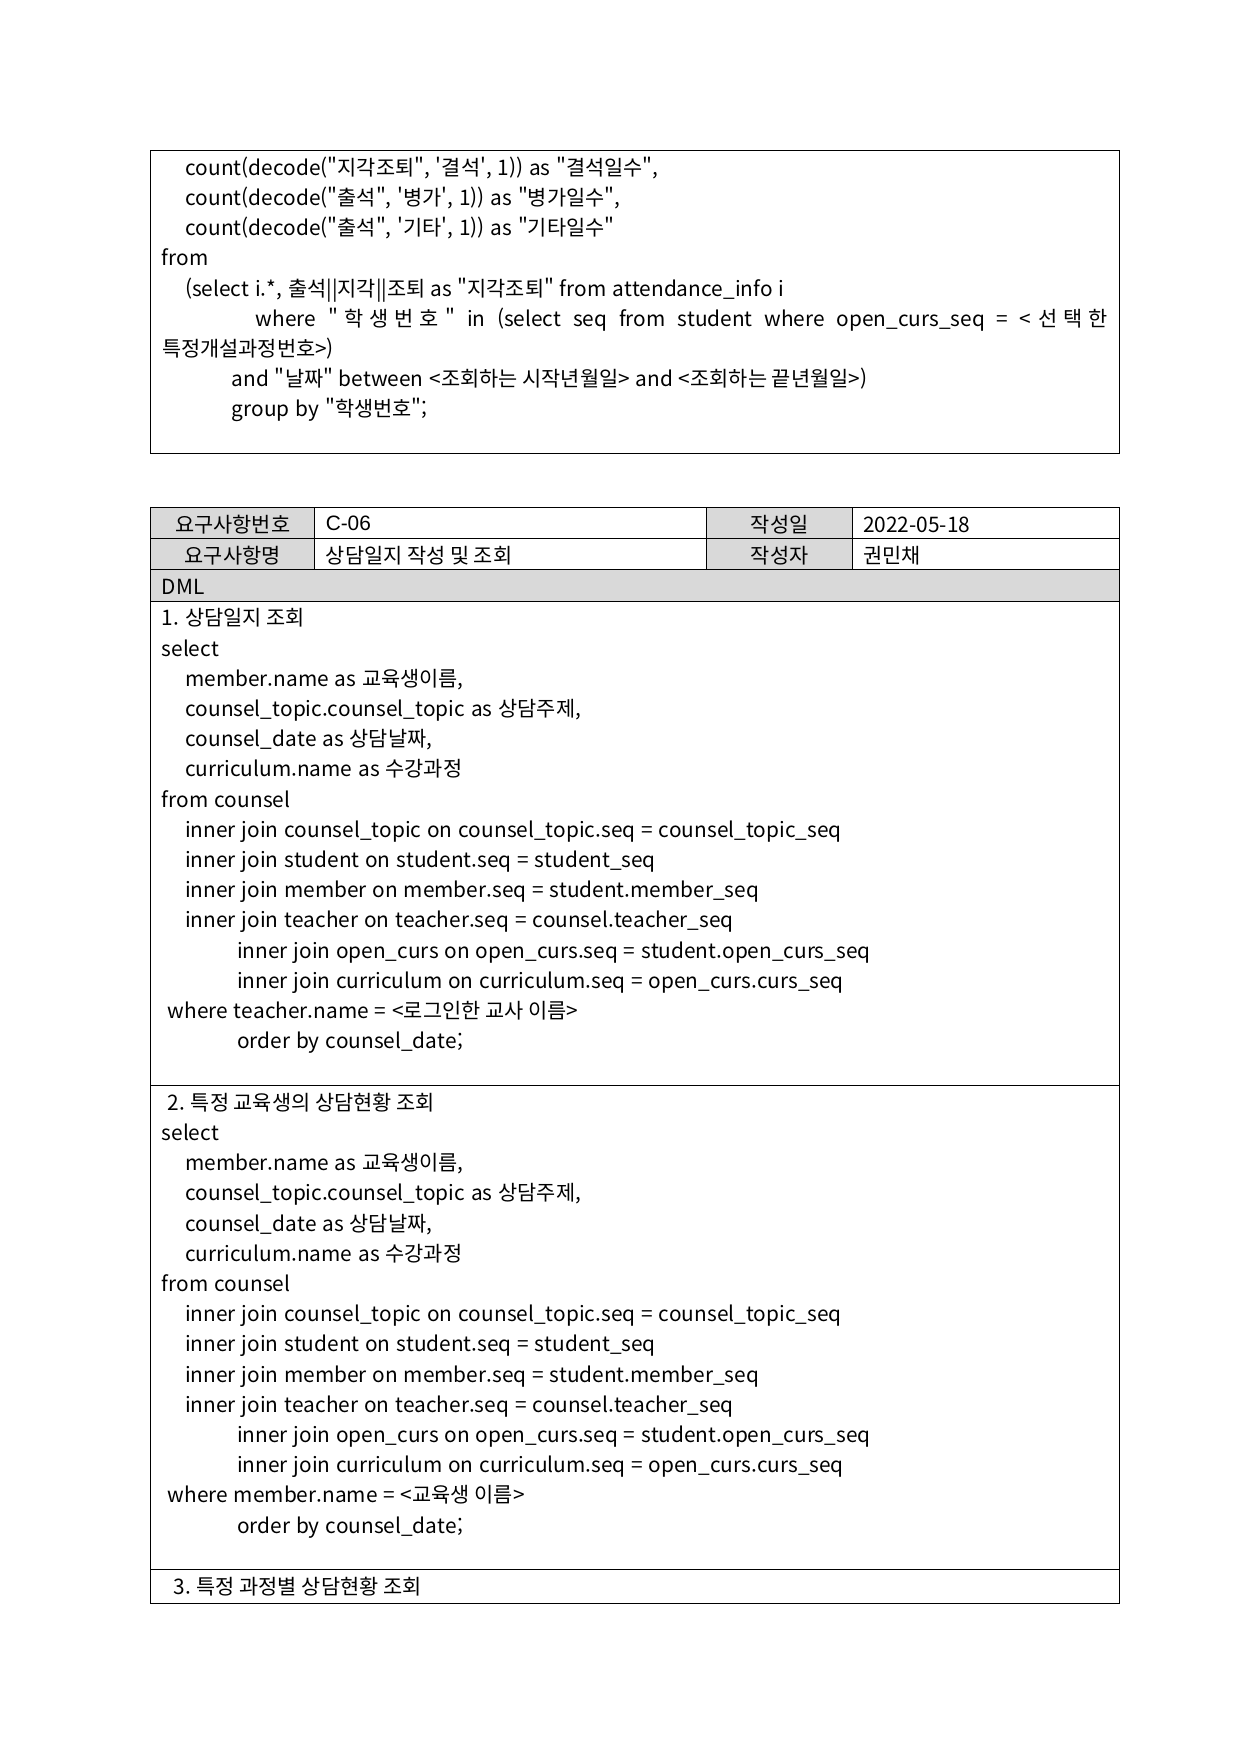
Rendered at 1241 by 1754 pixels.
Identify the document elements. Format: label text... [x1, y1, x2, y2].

table_cell DML [151, 570, 1119, 601]
table_cell 상담일지 작성 및 조회 [315, 539, 706, 569]
table_header C-06 [315, 508, 706, 538]
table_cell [151, 1570, 1119, 1603]
table_cell 2. 특정 교육생의 상담현황 조회 select member.name as 교육생이름, counsel_topic.counsel_topic as 상담주제, counsel_date as 상담날짜, curriculum.name as 수강과정 from counsel inner join counsel_topic on counsel_topic.seq = counsel_topic_seq inner join student on student.seq = student_seq inner join member on member.seq = student.member_seq inner join teacher on teacher.seq = counsel.teacher_seq inner join open_curs on open_curs.seq = student.open_curs_seq inner join curriculum on curriculum.seq = open_curs.curs_seq where member.name = <교육생 이름> order by counsel_date; [151, 1086, 1119, 1569]
table_header 작성일 [707, 508, 852, 538]
table_cell 요구사항명 [151, 539, 314, 569]
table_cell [151, 151, 1119, 453]
table_cell 작성자 [707, 539, 852, 569]
table_header 요구사항번호 [151, 508, 314, 538]
table_header 2022-05-18 [853, 508, 1119, 538]
table_cell 권민채 [853, 539, 1119, 569]
table_cell 1. 상담일지 조회 select member.name as 교육생이름, counsel_topic.counsel_topic as 상담주제, counsel_date as 상담날짜, curriculum.name as 수강과정 from counsel inner join counsel_topic on counsel_topic.seq = counsel_topic_seq inner join student on student.seq = student_seq inner join member on member.seq = student.member_seq inner join teacher on teacher.seq = counsel.teacher_seq inner join open_curs on open_curs.seq = student.open_curs_seq inner join curriculum on curriculum.seq = open_curs.curs_seq where teacher.name = <로그인한 교사 이름> order by counsel_date; [151, 602, 1119, 1085]
